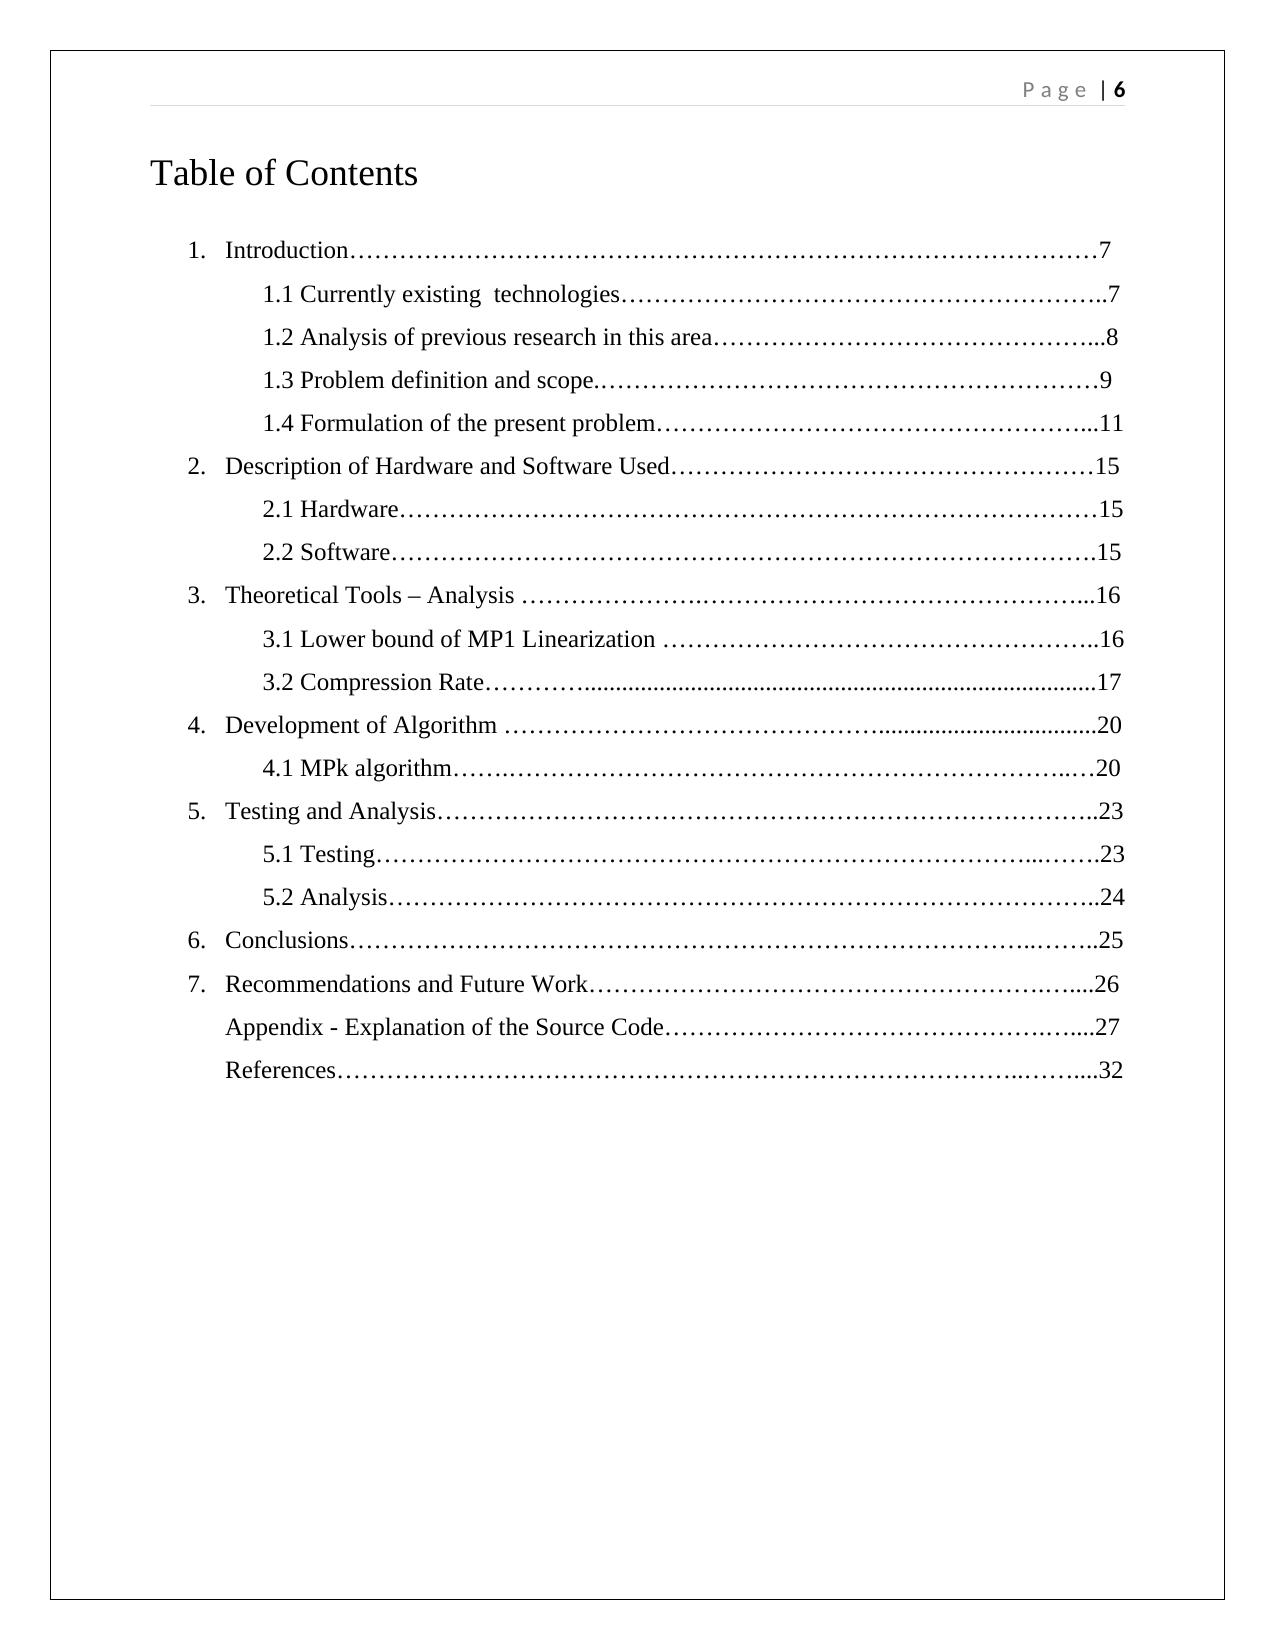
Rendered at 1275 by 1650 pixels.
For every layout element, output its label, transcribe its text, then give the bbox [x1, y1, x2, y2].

list Testing……………………………………………………………………...…….23 [262, 839, 1125, 868]
text 3.1 Lower bound of MP1 Linearization ……………………………………………..16 [262, 624, 1125, 652]
list Appendix - Explanation of the Source Code……………………………………….…....27 [225, 1012, 1125, 1041]
list Problem definition and scope.……………………………………………………9 [262, 365, 1125, 394]
list Currently existing technologies…………………………………………………..7 [262, 279, 1125, 307]
list Analysis…………………………………………………………………………..24 [262, 882, 1125, 911]
list Recommendations and Future Work……………………………………………….…....26 [187, 969, 1125, 997]
list Conclusions………………………………………………………………………..……..25 [187, 926, 1125, 954]
list Testing and Analysis……………………………………………………………………..23 [187, 796, 1125, 825]
list MPk algorithm…….…………………………………………………………..…20 [262, 753, 1125, 782]
list Description of Hardware and Software Used……………………………………………15 [187, 451, 1125, 480]
list Development of Algorithm ………………………………………...................................20 [187, 710, 1125, 739]
list Software………………………………………………………………………….15 [262, 537, 1125, 566]
list Formulation of the present problem……………………………………………...11 [262, 408, 1125, 437]
text 3.2 Compression Rate…………..................................................................................17 [262, 667, 1125, 696]
list Introduction………………………………………………………………………………7 [187, 236, 1125, 264]
list Hardware…………………………………………………………………………15 [262, 494, 1125, 523]
list References………………………………………………………………………..……....32 [225, 1055, 1125, 1084]
text Table of Contents [150, 150, 1125, 193]
list Theoretical Tools – Analysis ………………….………………………………………...16 [187, 581, 1125, 609]
list Analysis of previous research in this area………………………………………...8 [262, 322, 1125, 351]
